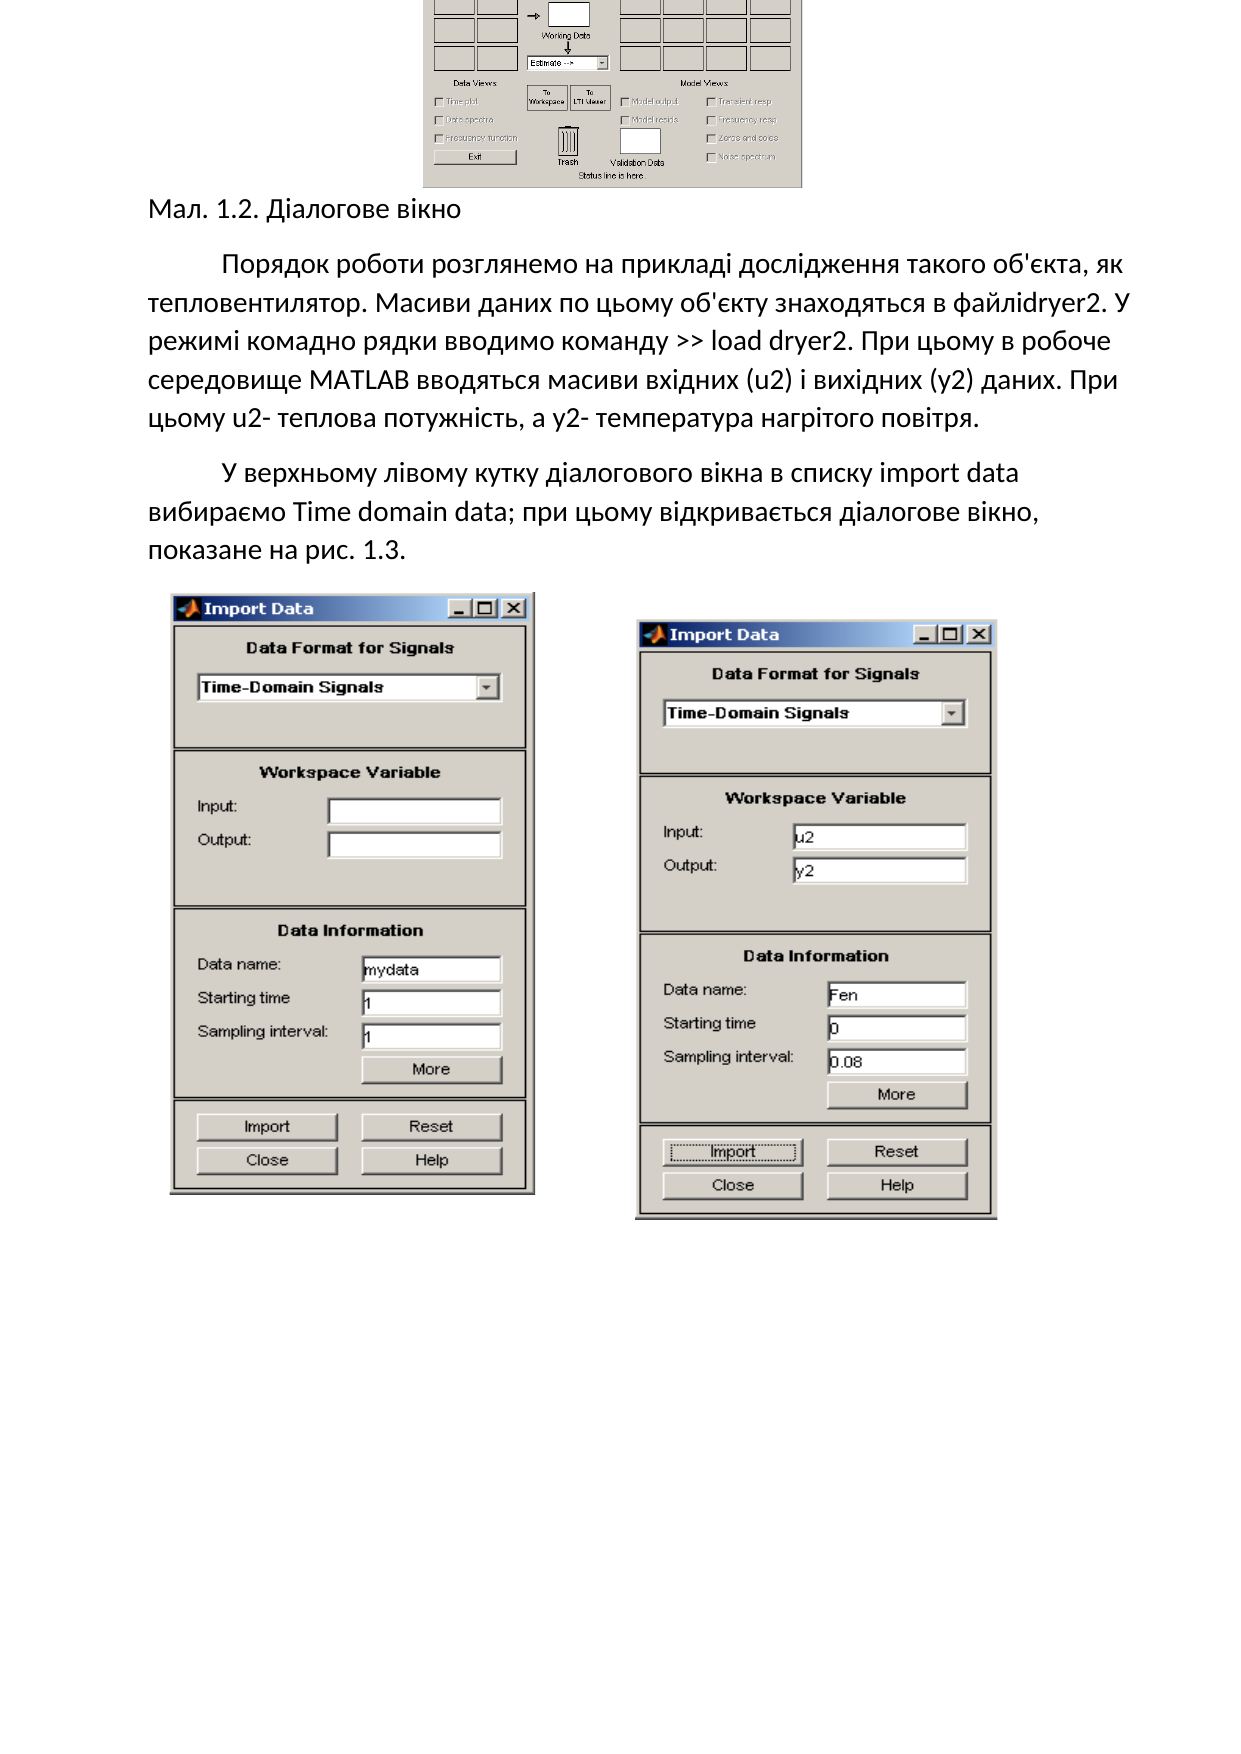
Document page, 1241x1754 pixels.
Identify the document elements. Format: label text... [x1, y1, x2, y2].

text Мал. 1.2. Діалогове вікно [148, 191, 1152, 226]
picture [635, 618, 998, 1220]
picture [422, 0, 803, 188]
text У верхньому лівому кутку діалогового вікна в списку import data вибираємо Time domain data; при цьому відкривається діалогове вікно, показане на рис. 1.3. [148, 454, 1152, 567]
picture [169, 592, 536, 1195]
text Порядок роботи розглянемо на прикладі дослідження такого об'єкта, як тепловентилятор. Масиви даних по цьому об'єкту знаходяться в файліdryer2. У режимі комадно рядки вводимо команду >> load dryer2. При цьому в робоче середовище MATLAB вводяться масиви вхідних (u2) і вихідних (y2) даних. При цьому u2- теплова потужність, а y2- температура нагрітого повітря. [148, 246, 1152, 435]
